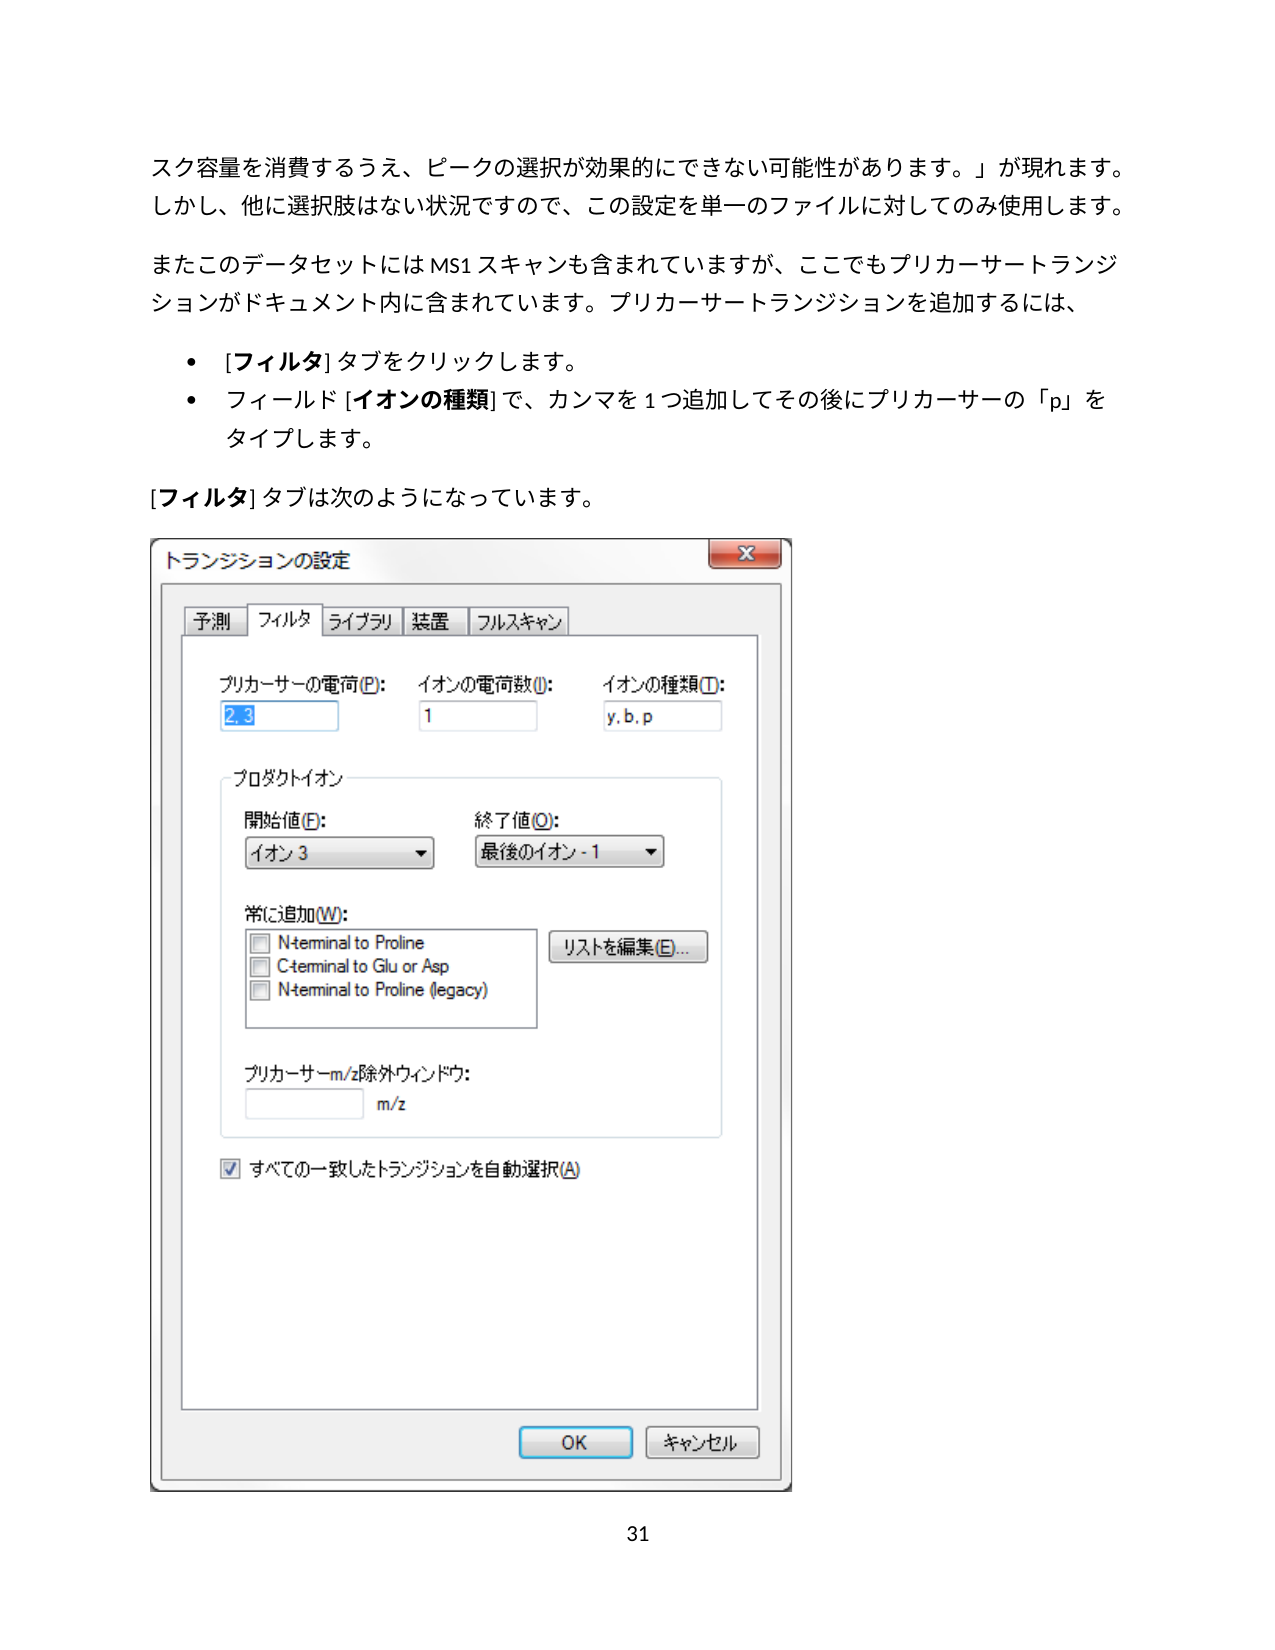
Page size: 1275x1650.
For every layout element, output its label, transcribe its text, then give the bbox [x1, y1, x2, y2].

list [フィルタ] タブをクリックします。 [187, 344, 1125, 377]
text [150, 150, 1125, 221]
text またこのデータセットにはMS1スキャンも含まれていますが、ここでもプリカーサートランジションがドキュメント内に含まれています。プリカーサートランジションを追加するには、 [150, 247, 1125, 318]
picture [150, 538, 793, 1492]
list フィールド [イオンの種類] で、カンマを1つ追加してその後にプリカーサーの「p」をタイプします。 [187, 382, 1125, 454]
text [フィルタ] タブは次のようになっています。 [150, 479, 1125, 513]
